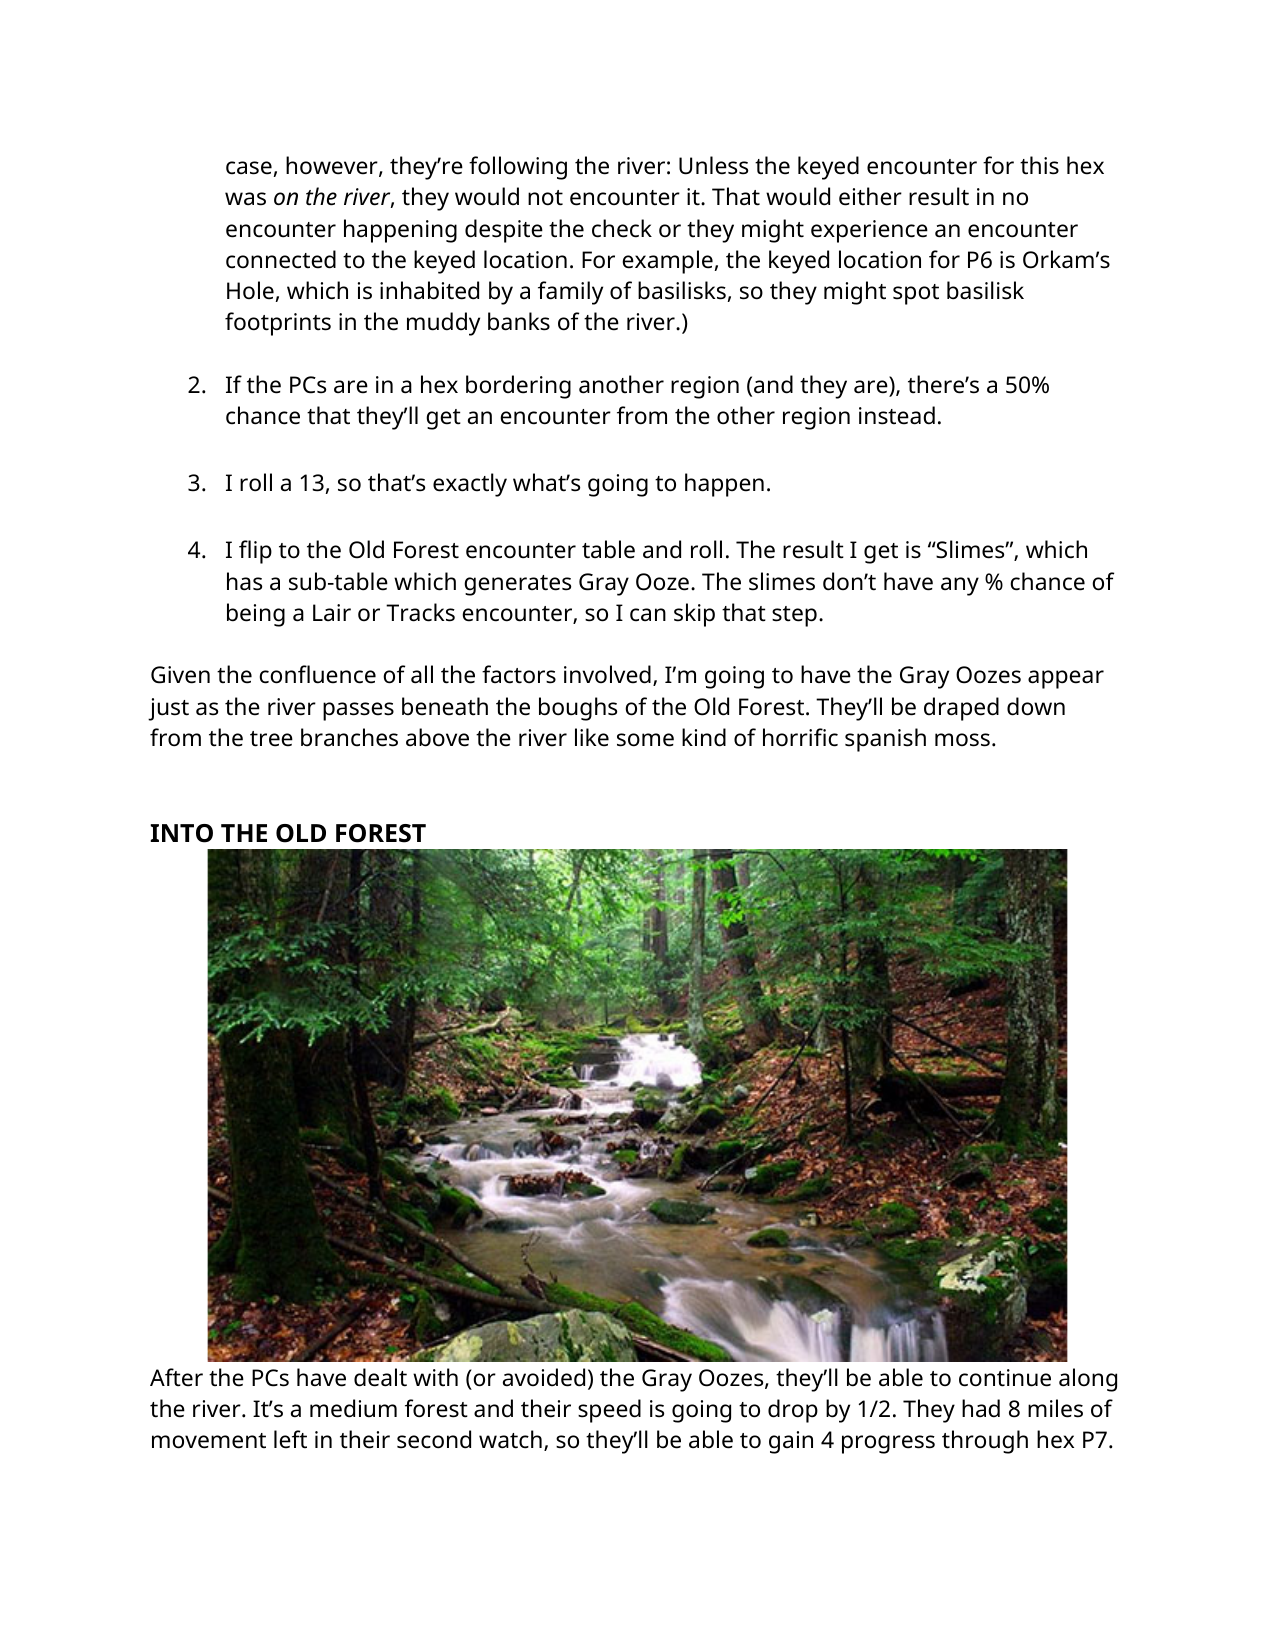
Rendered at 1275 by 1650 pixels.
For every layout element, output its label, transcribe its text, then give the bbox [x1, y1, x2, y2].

text After the PCs have dealt with (or avoided) the Gray Oozes, they’ll be able to continue along the river. It’s a medium forest and their speed is going to drop by 1/2. They had 8 miles of movement left in their second watch, so they’ll be able to gain 4 progress through hex P7. [150, 1362, 1125, 1456]
list I roll a 13, so that’s exactly what’s going to happen. [187, 467, 1125, 498]
text INTO THE OLD FOREST [150, 816, 1125, 850]
text Given the confluence of all the factors involved, I’m going to have the Gray Oozes appear just as the river passes beneath the boughs of the Old Forest. They’ll be draped down from the tree branches above the river like some kind of horrific spanish moss. [150, 659, 1125, 753]
list If the PCs are in a hex bordering another region (and they are), there’s a 50% chance that they’ll get an encounter from the other region instead. [187, 369, 1125, 431]
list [187, 150, 1125, 337]
picture [207, 849, 1068, 1362]
list I flip to the Old Forest encounter table and roll. The result I get is “Slimes”, which has a sub-table which generates Gray Ooze. The slimes don’t have any % chance of being a Lair or Tracks encounter, so I can skip that step. [187, 534, 1125, 628]
